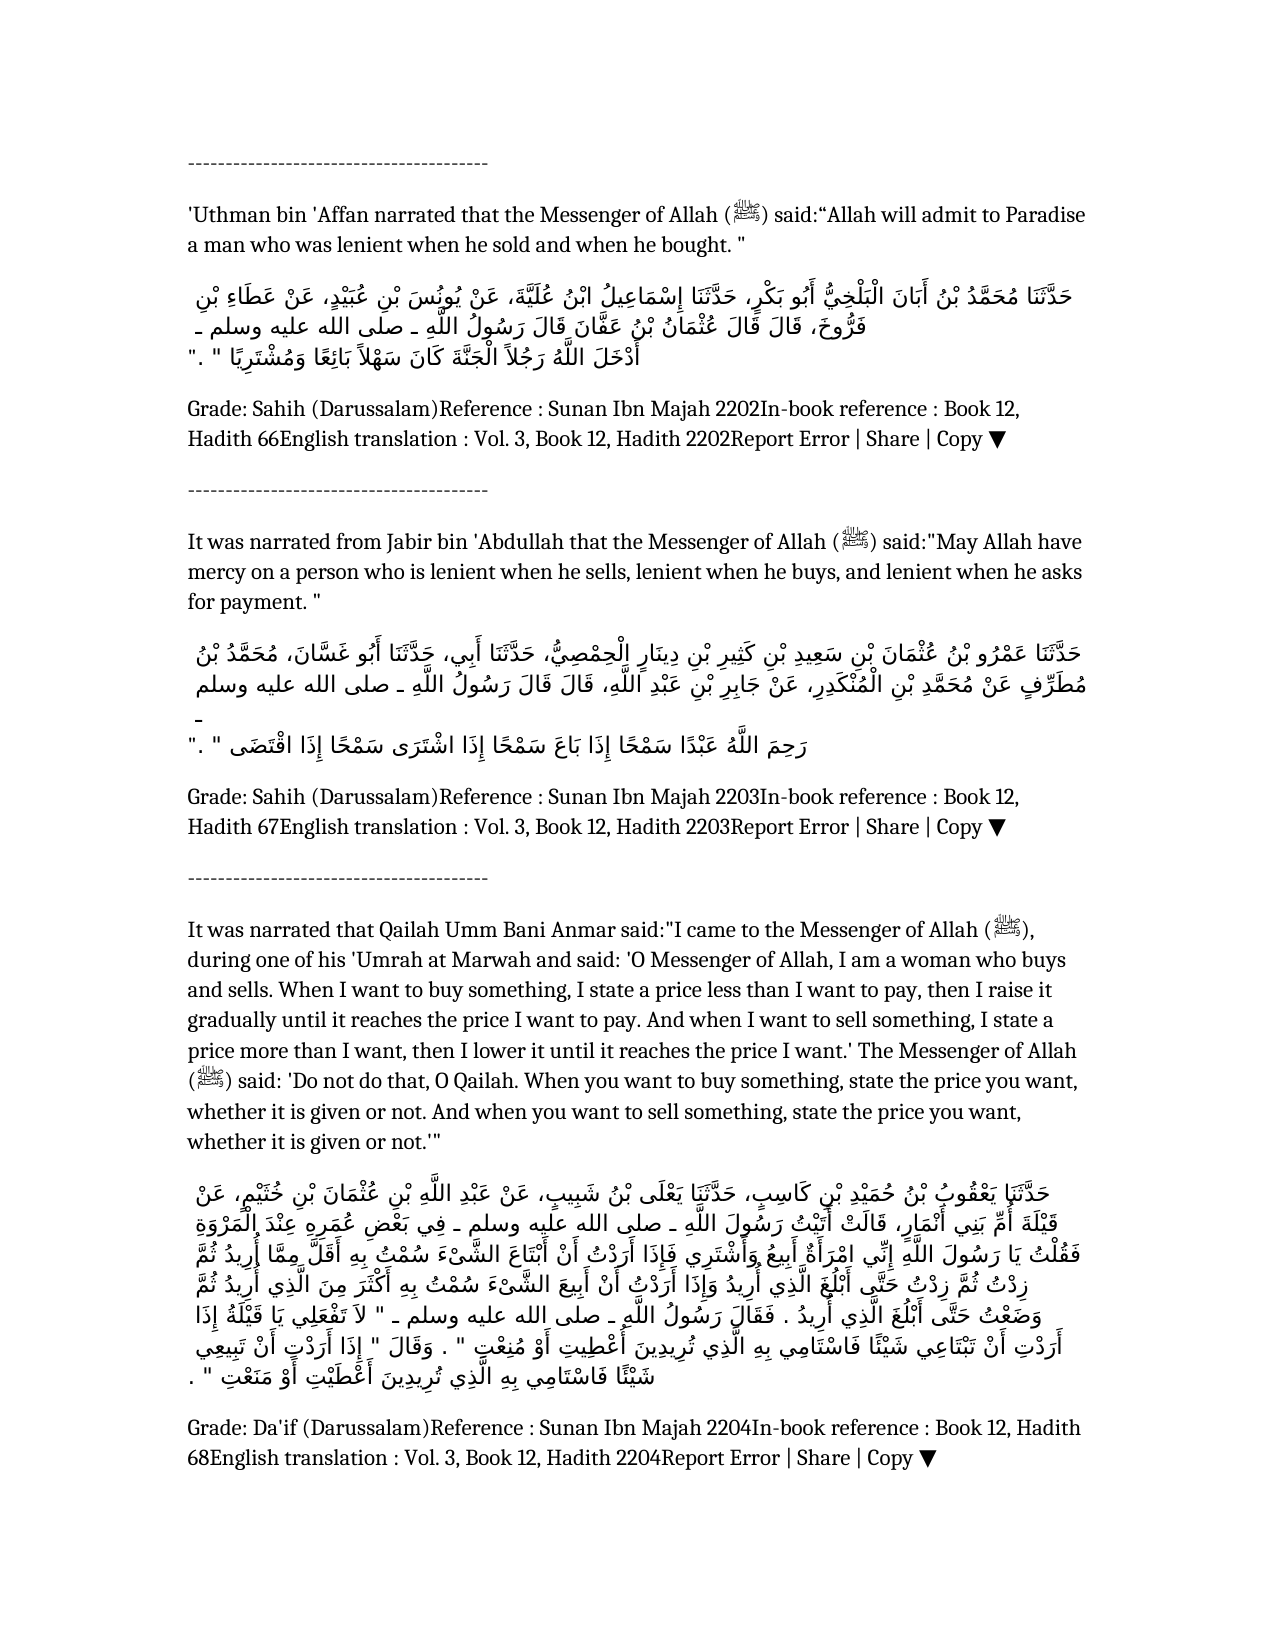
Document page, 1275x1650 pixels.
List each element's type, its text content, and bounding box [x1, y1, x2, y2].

text It was narrated from Jabir bin 'Abdullah that the Messenger of Allah (ﷺ) said:"May Allah have mercy on a person who is lenient when he sells, lenient when he buys, and lenient when he asks for payment. " [187, 528, 1087, 616]
text It was narrated that Qailah Umm Bani Anmar said:"I came to the Messenger of Allah (ﷺ), during one of his 'Umrah at Marwah and said: 'O Messenger of Allah, I am a woman who buys and sells. When I want to buy something, I state a price less than I want to pay, then I raise it gradually until it reaches the price I want to pay. And when I want to sell something, I state a price more than I want, then I lower it until it reaches the price I want.' The Messenger of Allah (ﷺ) said: 'Do not do that, O Qailah. When you want to buy something, state the price you want, whether it is given or not. And when you want to sell something, state the price you want, whether it is given or not.'" [187, 916, 1087, 1155]
text حَدَّثَنَا عَمْرُو بْنُ عُثْمَانَ بْنِ سَعِيدِ بْنِ كَثِيرِ بْنِ دِينَارٍ الْحِمْصِيُّ، حَدَّثَنَا أَبِي، حَدَّثَنَا أَبُو غَسَّانَ، مُحَمَّدُ بْنُ مُطَرِّفٍ عَنْ مُحَمَّدِ بْنِ الْمُنْكَدِرِ، عَنْ جَابِرِ بْنِ عَبْدِ اللَّهِ، قَالَ قَالَ رَسُولُ اللَّهِ ـ صلى الله عليه وسلم ـ ‏ "‏ رَحِمَ اللَّهُ عَبْدًا سَمْحًا إِذَا بَاعَ سَمْحًا إِذَا اشْتَرَى سَمْحًا إِذَا اقْتَضَى ‏"‏ ‏.‏ [187, 640, 1087, 759]
text ---------------------------------------- [187, 865, 1087, 891]
text Grade: Da'if (Darussalam)Reference : Sunan Ibn Majah 2204In-book reference : Book 12, Hadith 68English translation : Vol. 3, Book 12, Hadith 2204Report Error | Share | Copy ▼ [187, 1415, 1087, 1472]
text 'Uthman bin 'Affan narrated that the Messenger of Allah (ﷺ) said:“Allah will admit to Paradise a man who was lenient when he sold and when he bought. " [187, 201, 1087, 258]
text Grade: Sahih (Darussalam)Reference : Sunan Ibn Majah 2202In-book reference : Book 12, Hadith 66English translation : Vol. 3, Book 12, Hadith 2202Report Error | Share | Copy ▼ [187, 396, 1087, 452]
text Grade: Sahih (Darussalam)Reference : Sunan Ibn Majah 2203In-book reference : Book 12, Hadith 67English translation : Vol. 3, Book 12, Hadith 2203Report Error | Share | Copy ▼ [187, 784, 1087, 840]
text حَدَّثَنَا يَعْقُوبُ بْنُ حُمَيْدِ بْنِ كَاسِبٍ، حَدَّثَنَا يَعْلَى بْنُ شَبِيبٍ، عَنْ عَبْدِ اللَّهِ بْنِ عُثْمَانَ بْنِ خُثَيْمٍ، عَنْ قَيْلَةَ أُمِّ بَنِي أَنْمَارٍ، قَالَتْ أَتَيْتُ رَسُولَ اللَّهِ ـ صلى الله عليه وسلم ـ فِي بَعْضِ عُمَرِهِ عِنْدَ الْمَرْوَةِ فَقُلْتُ يَا رَسُولَ اللَّهِ إِنِّي امْرَأَةٌ أَبِيعُ وَأَشْتَرِي فَإِذَا أَرَدْتُ أَنْ أَبْتَاعَ الشَّىْءَ سُمْتُ بِهِ أَقَلَّ مِمَّا أُرِيدُ ثُمَّ زِدْتُ ثُمَّ زِدْتُ حَتَّى أَبْلُغَ الَّذِي أُرِيدُ وَإِذَا أَرَدْتُ أَنْ أَبِيعَ الشَّىْءَ سُمْتُ بِهِ أَكْثَرَ مِنَ الَّذِي أُرِيدُ ثُمَّ وَضَعْتُ حَتَّى أَبْلُغَ الَّذِي أُرِيدُ ‏.‏ فَقَالَ رَسُولُ اللَّهِ ـ صلى الله عليه وسلم ـ ‏"‏ لاَ تَفْعَلِي يَا قَيْلَةُ إِذَا أَرَدْتِ أَنْ تَبْتَاعِي شَيْئًا فَاسْتَامِي بِهِ الَّذِي تُرِيدِينَ أُعْطِيتِ أَوْ مُنِعْتِ ‏"‏ ‏.‏ وَقَالَ ‏"‏ إِذَا أَرَدْتِ أَنْ تَبِيعِي شَيْئًا فَاسْتَامِي بِهِ الَّذِي تُرِيدِينَ أَعْطَيْتِ أَوْ مَنَعْتِ ‏"‏ ‏.‏ [187, 1180, 1087, 1390]
text حَدَّثَنَا مُحَمَّدُ بْنُ أَبَانَ الْبَلْخِيُّ أَبُو بَكْرٍ، حَدَّثَنَا إِسْمَاعِيلُ ابْنُ عُلَيَّةَ، عَنْ يُونُسَ بْنِ عُبَيْدٍ، عَنْ عَطَاءِ بْنِ فَرُّوخَ، قَالَ قَالَ عُثْمَانُ بْنُ عَفَّانَ قَالَ رَسُولُ اللَّهِ ـ صلى الله عليه وسلم ـ ‏ "‏ أَدْخَلَ اللَّهُ رَجُلاً الْجَنَّةَ كَانَ سَهْلاً بَائِعًا وَمُشْتَرِيًا ‏"‏ ‏.‏ [187, 283, 1087, 371]
text ---------------------------------------- [187, 150, 1087, 176]
text ---------------------------------------- [187, 477, 1087, 503]
